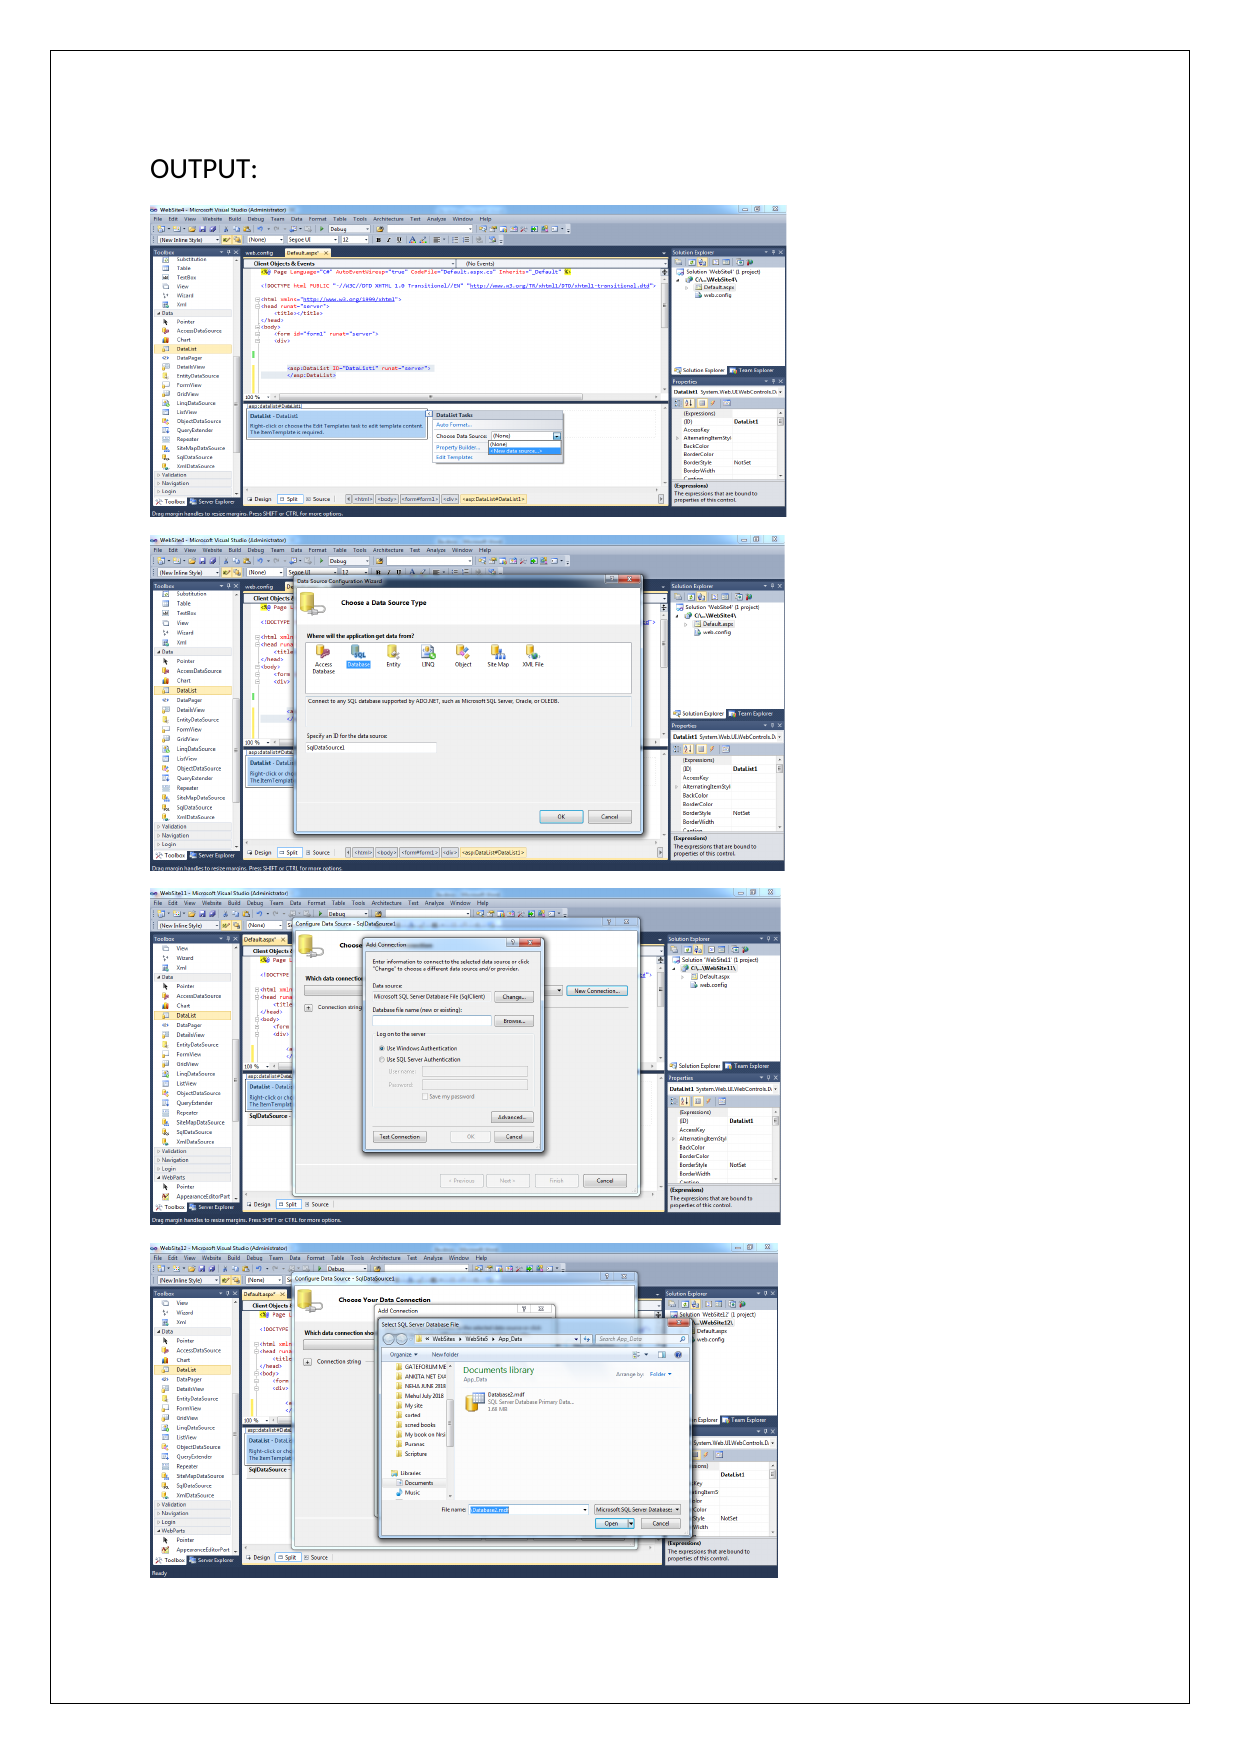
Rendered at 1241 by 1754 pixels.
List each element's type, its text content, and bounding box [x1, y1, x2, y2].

text OUTPUT: [150, 150, 1090, 186]
